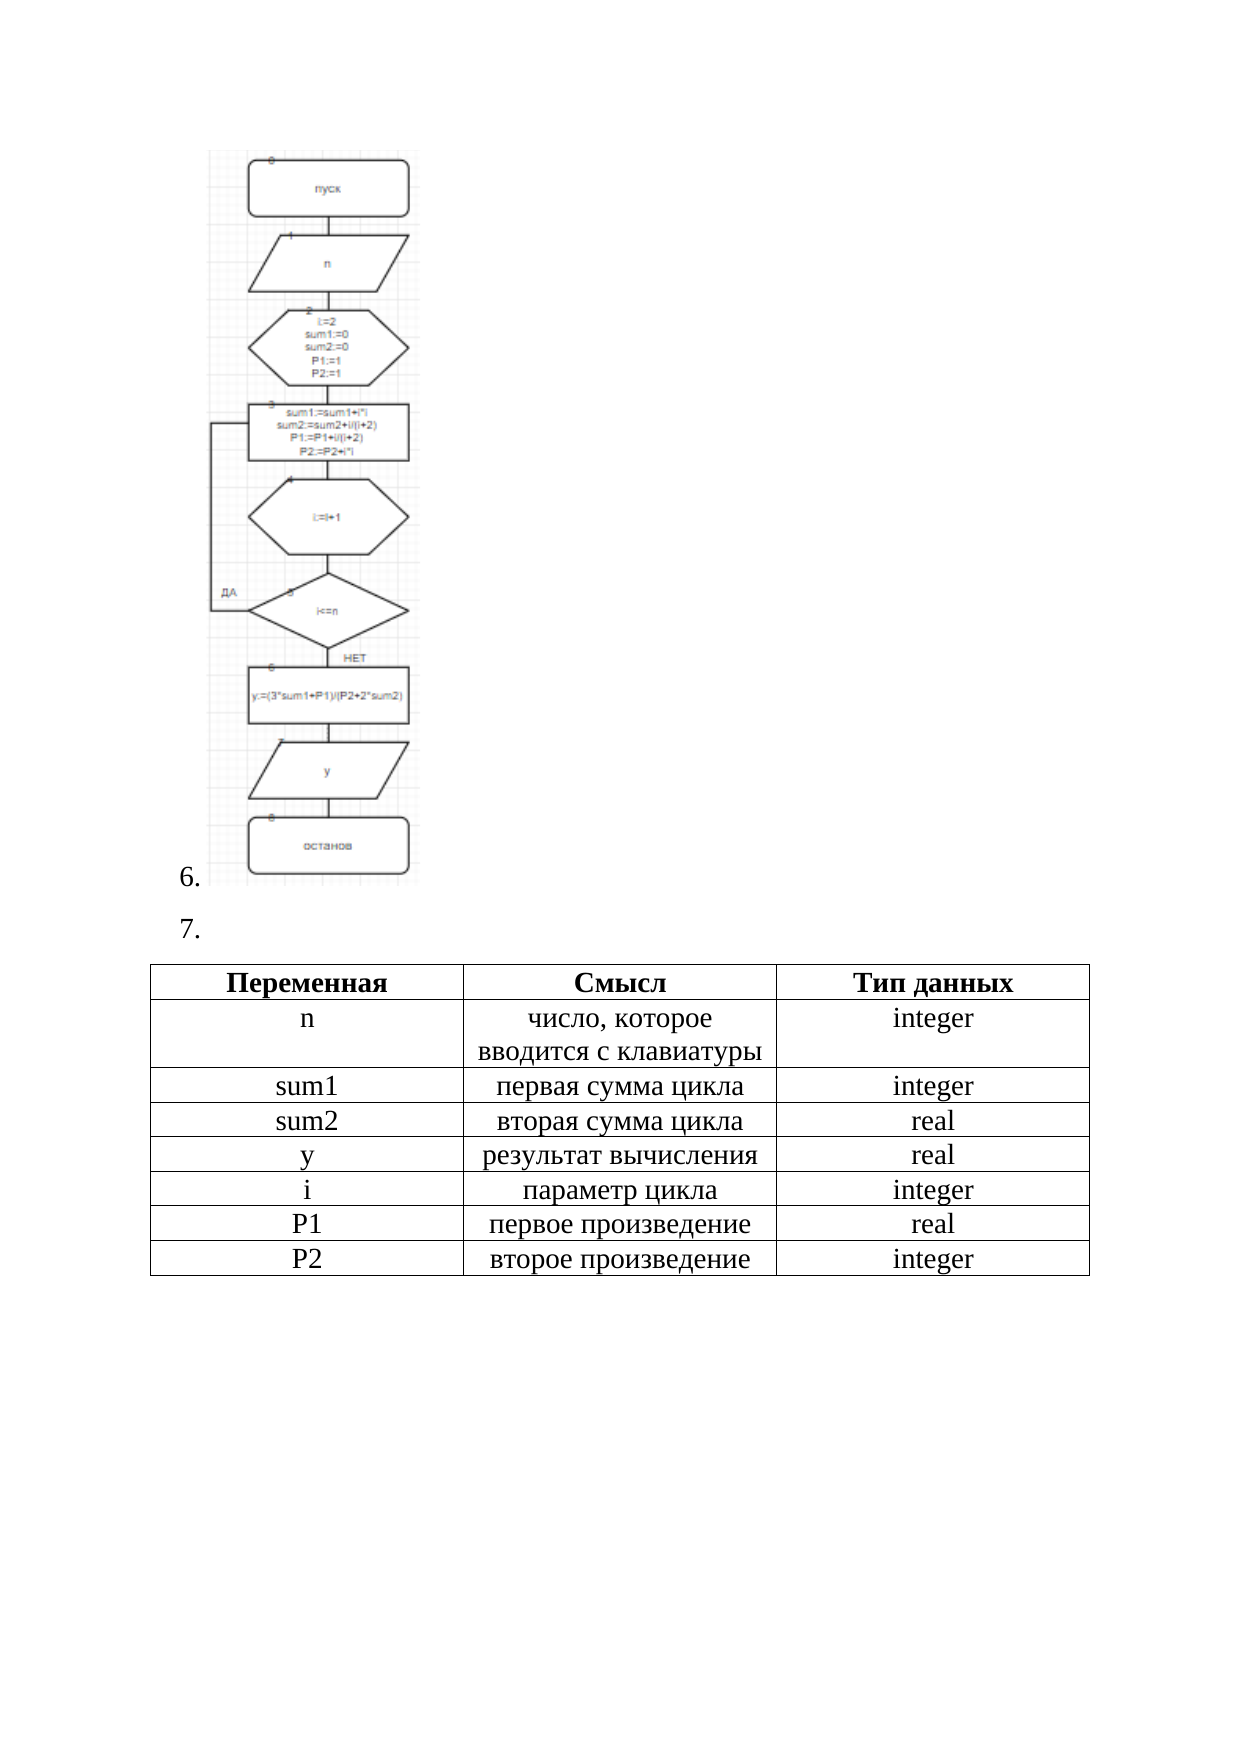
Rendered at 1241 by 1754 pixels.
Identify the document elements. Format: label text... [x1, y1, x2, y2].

table_cell вторая сумма цикла [464, 1103, 776, 1136]
table_cell integer [777, 1172, 1089, 1205]
table_cell integer [777, 1241, 1089, 1274]
table_cell real [777, 1103, 1089, 1136]
table_cell y [151, 1137, 463, 1171]
table_cell параметр цикла [464, 1172, 776, 1205]
table_header Переменная [151, 965, 463, 999]
table_cell integer [777, 1000, 1089, 1067]
table_header Смысл [464, 965, 776, 999]
table_cell первая сумма цикла [464, 1068, 776, 1102]
table_cell первое произведение [464, 1206, 776, 1240]
table_cell real [777, 1137, 1089, 1171]
table_cell integer [777, 1068, 1089, 1102]
table_cell число, которое вводится с клавиатуры [464, 1000, 776, 1067]
table_cell результат вычисления [464, 1137, 776, 1171]
table_cell P2 [151, 1241, 463, 1274]
table_cell sum1 [151, 1068, 463, 1102]
table_header Тип данных [777, 965, 1089, 999]
text 7. [150, 911, 1090, 945]
table_cell i [151, 1172, 463, 1205]
table_cell n [151, 1000, 463, 1067]
table_cell P1 [151, 1206, 463, 1240]
table_cell второе произведение [464, 1241, 776, 1274]
table_cell sum2 [151, 1103, 463, 1136]
table_cell real [777, 1206, 1089, 1240]
picture [206, 150, 421, 886]
text 6. [150, 150, 1090, 892]
